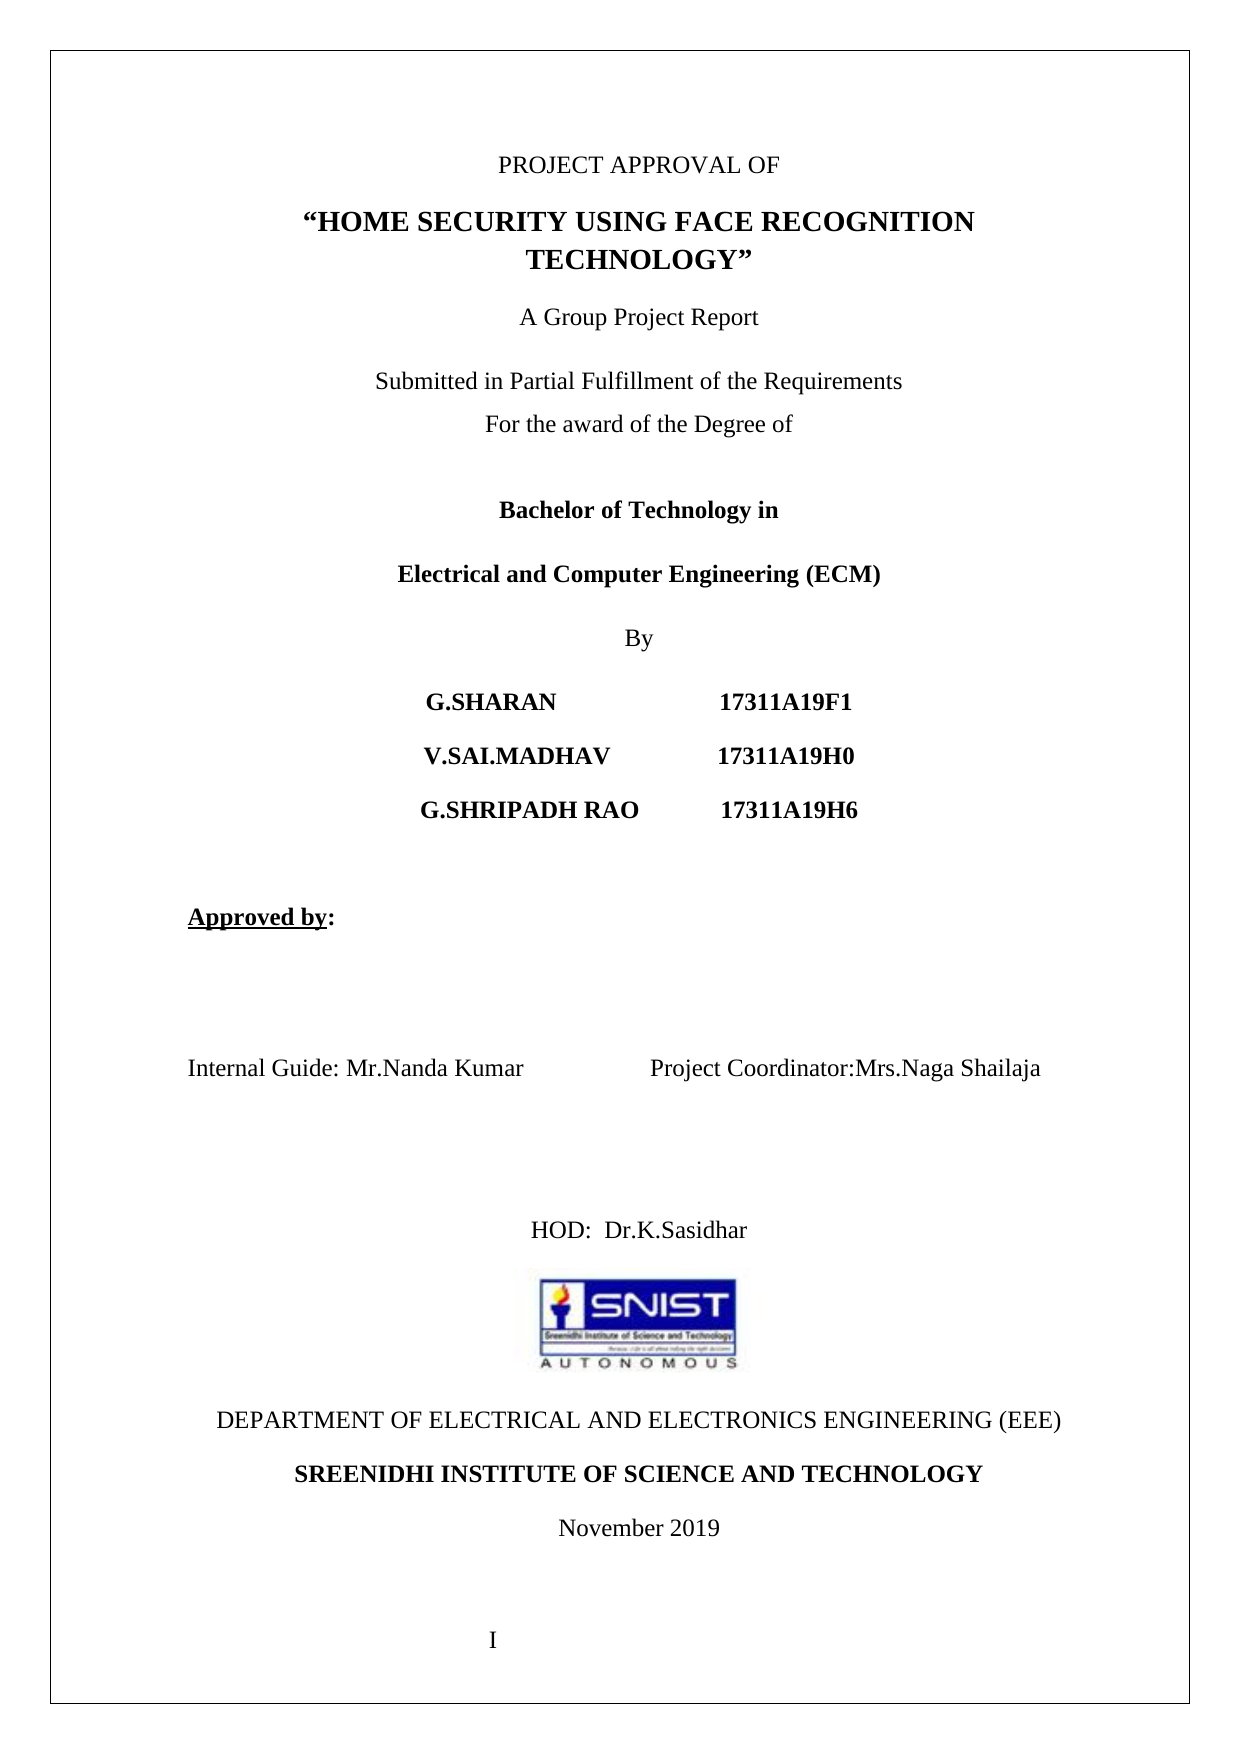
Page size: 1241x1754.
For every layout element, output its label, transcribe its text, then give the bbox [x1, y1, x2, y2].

picture [514, 1268, 764, 1376]
text Submitted in Partial Fulfillment of the Requirements [187, 366, 1090, 394]
text “HOME SECURITY USING FACE RECOGNITION TECHNOLOGY” [187, 204, 1090, 276]
text Internal Guide: Mr.Nanda Kumar Project Coordinator:Mrs.Naga Shailaja [187, 1053, 1090, 1082]
text A Group Project Report [187, 302, 1090, 331]
text Bachelor of Technology in [187, 495, 1090, 524]
text DEPARTMENT OF ELECTRICAL AND ELECTRONICS ENGINEERING (EEE) [187, 1405, 1090, 1434]
text Electrical and Computer Engineering (ECM) [187, 559, 1090, 588]
text By [187, 623, 1090, 652]
subtitle Approved by: [187, 902, 1090, 931]
text HOD: Dr.K.Sasidhar [187, 1215, 1090, 1243]
text G.Sharan 17311A19f1 [187, 687, 1090, 716]
text For the award of the Degree of [187, 409, 1090, 438]
text SREENIDHI INSTITUTE OF SCIENCE AND TECHNOLOGY [187, 1459, 1090, 1488]
text PROJECT APPROVAL OF [187, 150, 1090, 179]
text V.sai.madhav 17311A19h0 [187, 741, 1090, 769]
text G.Shripadh rao 17311A19h6 [187, 795, 1090, 823]
text November 2019 [187, 1513, 1090, 1542]
